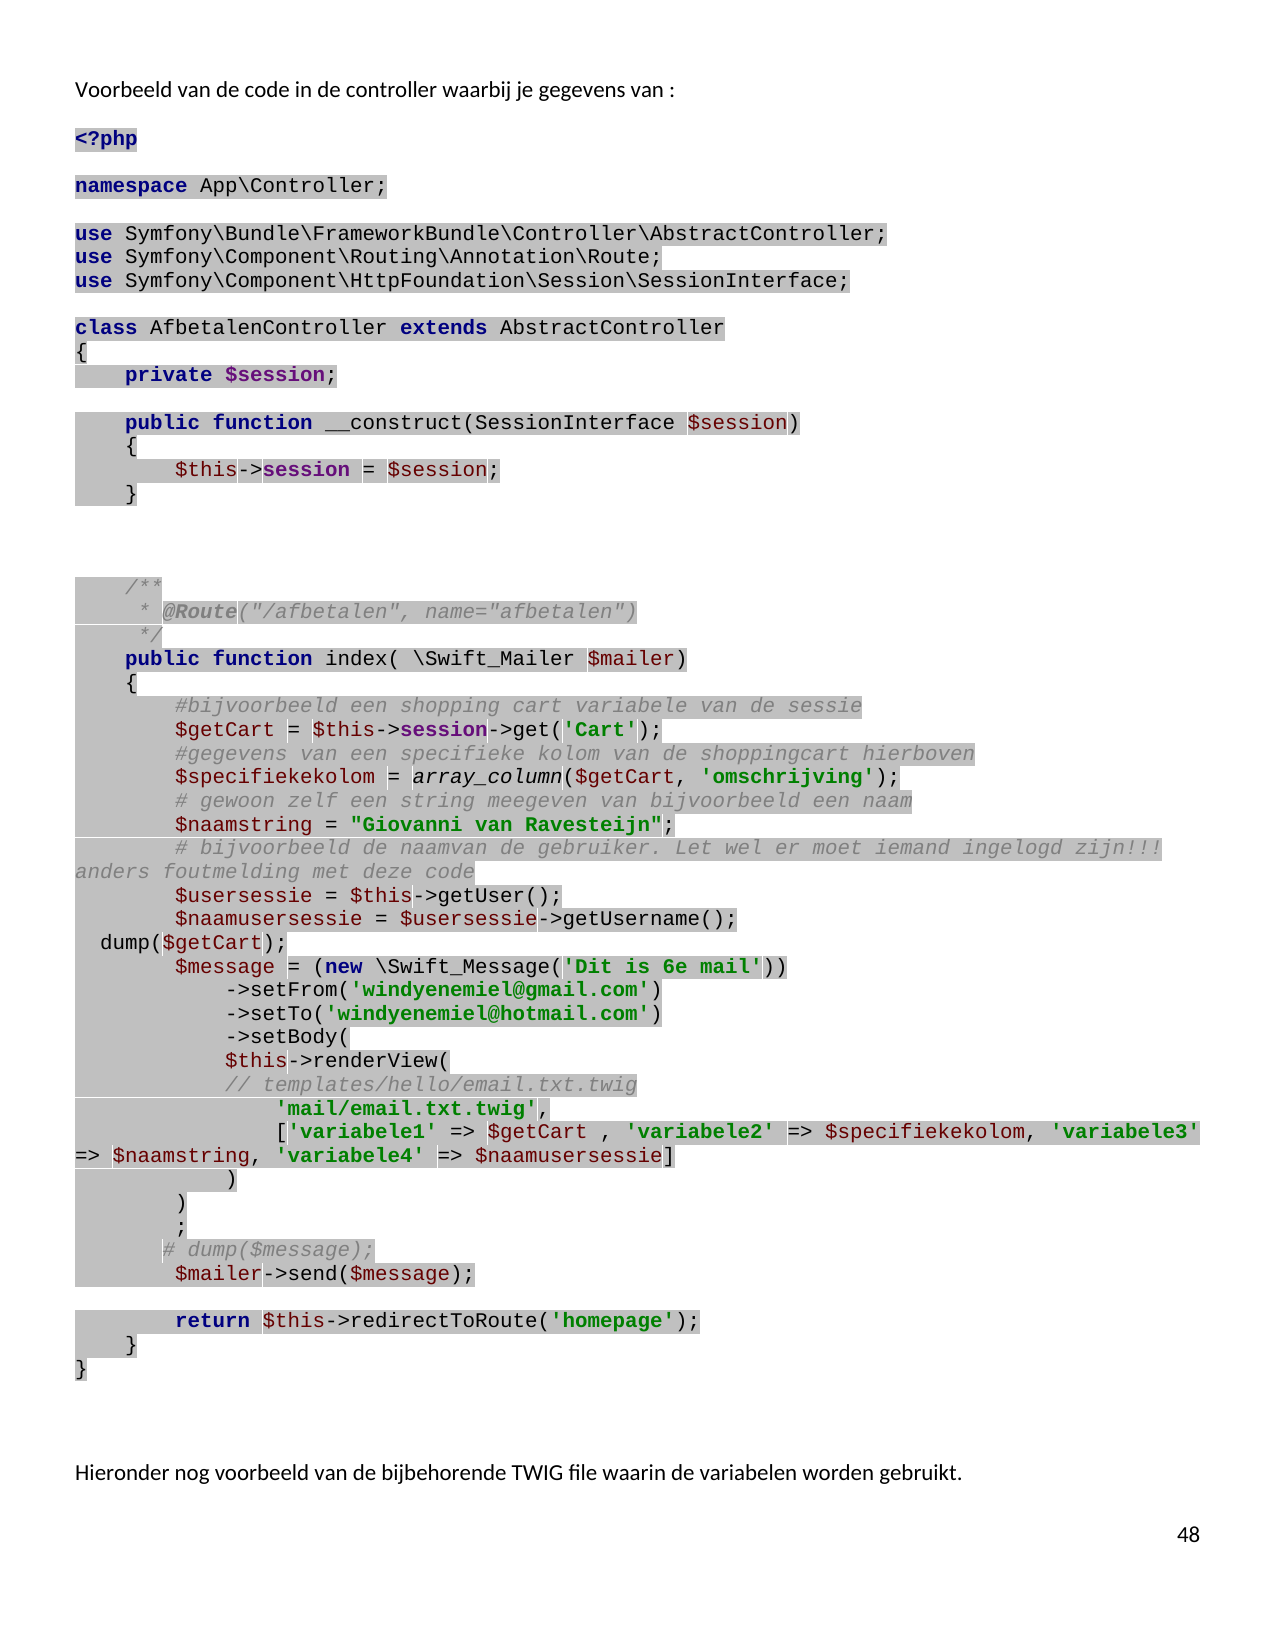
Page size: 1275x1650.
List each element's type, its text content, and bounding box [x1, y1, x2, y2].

text Voorbeeld van de code in de controller waarbij je gegevens van : [75, 75, 1200, 103]
text Hieronder nog voorbeeld van de bijbehorende TWIG file waarin de variabelen worden gebruikt. [75, 1458, 1200, 1486]
text <?php namespace App\Controller; use Symfony\Bundle\FrameworkBundle\Controller\AbstractController; use Symfony\Component\Routing\Annotation\Route; use Symfony\Component\HttpFoundation\Session\SessionInterface; class AfbetalenController extends AbstractController { private $session; public function __construct(SessionInterface $session) { $this->session = $session; } /** * @Route("/afbetalen", name="afbetalen") */ public function index( \Swift_Mailer $mailer) { #bijvoorbeeld een shopping cart variabele van de sessie $getCart = $this->session->get('Cart'); #gegevens van een specifieke kolom van de shoppingcart hierboven $specifiekekolom = array_column($getCart, 'omschrijving'); # gewoon zelf een string meegeven van bijvoorbeeld een naam $naamstring = "Giovanni van Ravesteijn"; # bijvoorbeeld de naamvan de gebruiker. Let wel er moet iemand ingelogd zijn!!! anders foutmelding met deze code $usersessie = $this->getUser(); $naamusersessie = $usersessie->getUsername(); dump($getCart); $message = (new \Swift_Message('Dit is 6e mail')) ->setFrom('windyenemiel@gmail.com') ->setTo('windyenemiel@hotmail.com') ->setBody( $this->renderView( // templates/hello/email.txt.twig 'mail/email.txt.twig', ['variabele1' => $getCart , 'variabele2' => $specifiekekolom, 'variabele3' => $naamstring, 'variabele4' => $naamusersessie] ) ) ; # dump($message); $mailer->send($message); return $this->redirectToRoute('homepage'); } } [75, 128, 1200, 1381]
